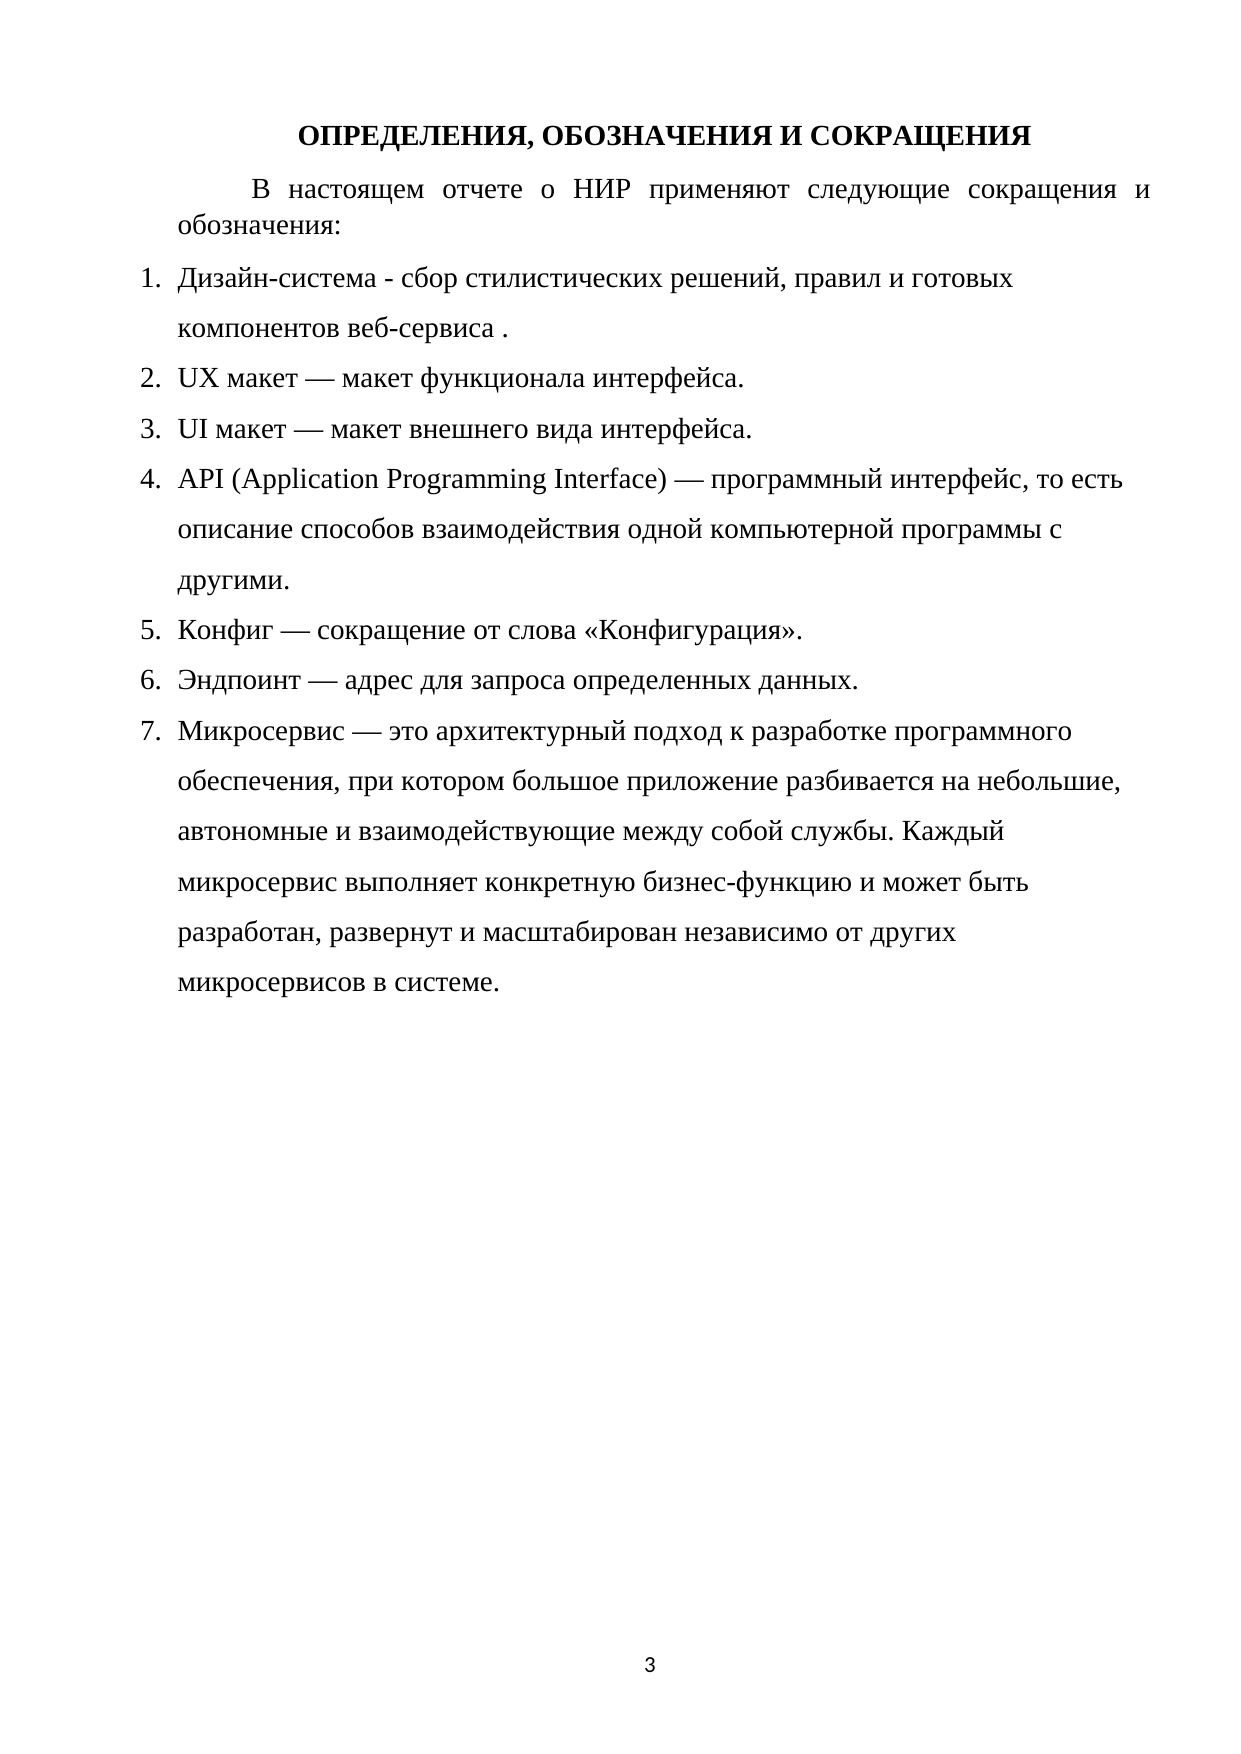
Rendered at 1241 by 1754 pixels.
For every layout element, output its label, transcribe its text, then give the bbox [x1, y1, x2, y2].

list Эндпоинт — адрес для запроса определенных данных. [140, 662, 1152, 696]
text В настоящем отчете о НИР применяют следующие сокращения и обозначения: [177, 171, 1152, 241]
list Дизайн-система - сбор стилистических решений, правил и готовых компонентов веб-сервиса . [140, 260, 1152, 344]
list Конфиг — сокращение от слова «Конфигурация». [140, 612, 1152, 646]
list Микросервис — это архитектурный подход к разработке программного обеспечения, при котором большое приложение разбивается на небольшие, автономные и взаимодействующие между собой службы. Каждый микросервис выполняет конкретную бизнес-функцию и может быть разработан, развернут и масштабирован независимо от других микросервисов в системе. [140, 713, 1152, 998]
text ОПРЕДЕЛЕНИЯ, ОБОЗНАЧЕНИЯ И СОКРАЩЕНИЯ [177, 118, 1152, 152]
list UX макет — макет функционала интерфейса. [140, 361, 1152, 394]
list UI макет — макет внешнего вида интерфейса. [140, 411, 1152, 444]
list API (Application Programming Interface) — программный интерфейс, то есть описание способов взаимодействия одной компьютерной программы с другими. [140, 461, 1152, 595]
